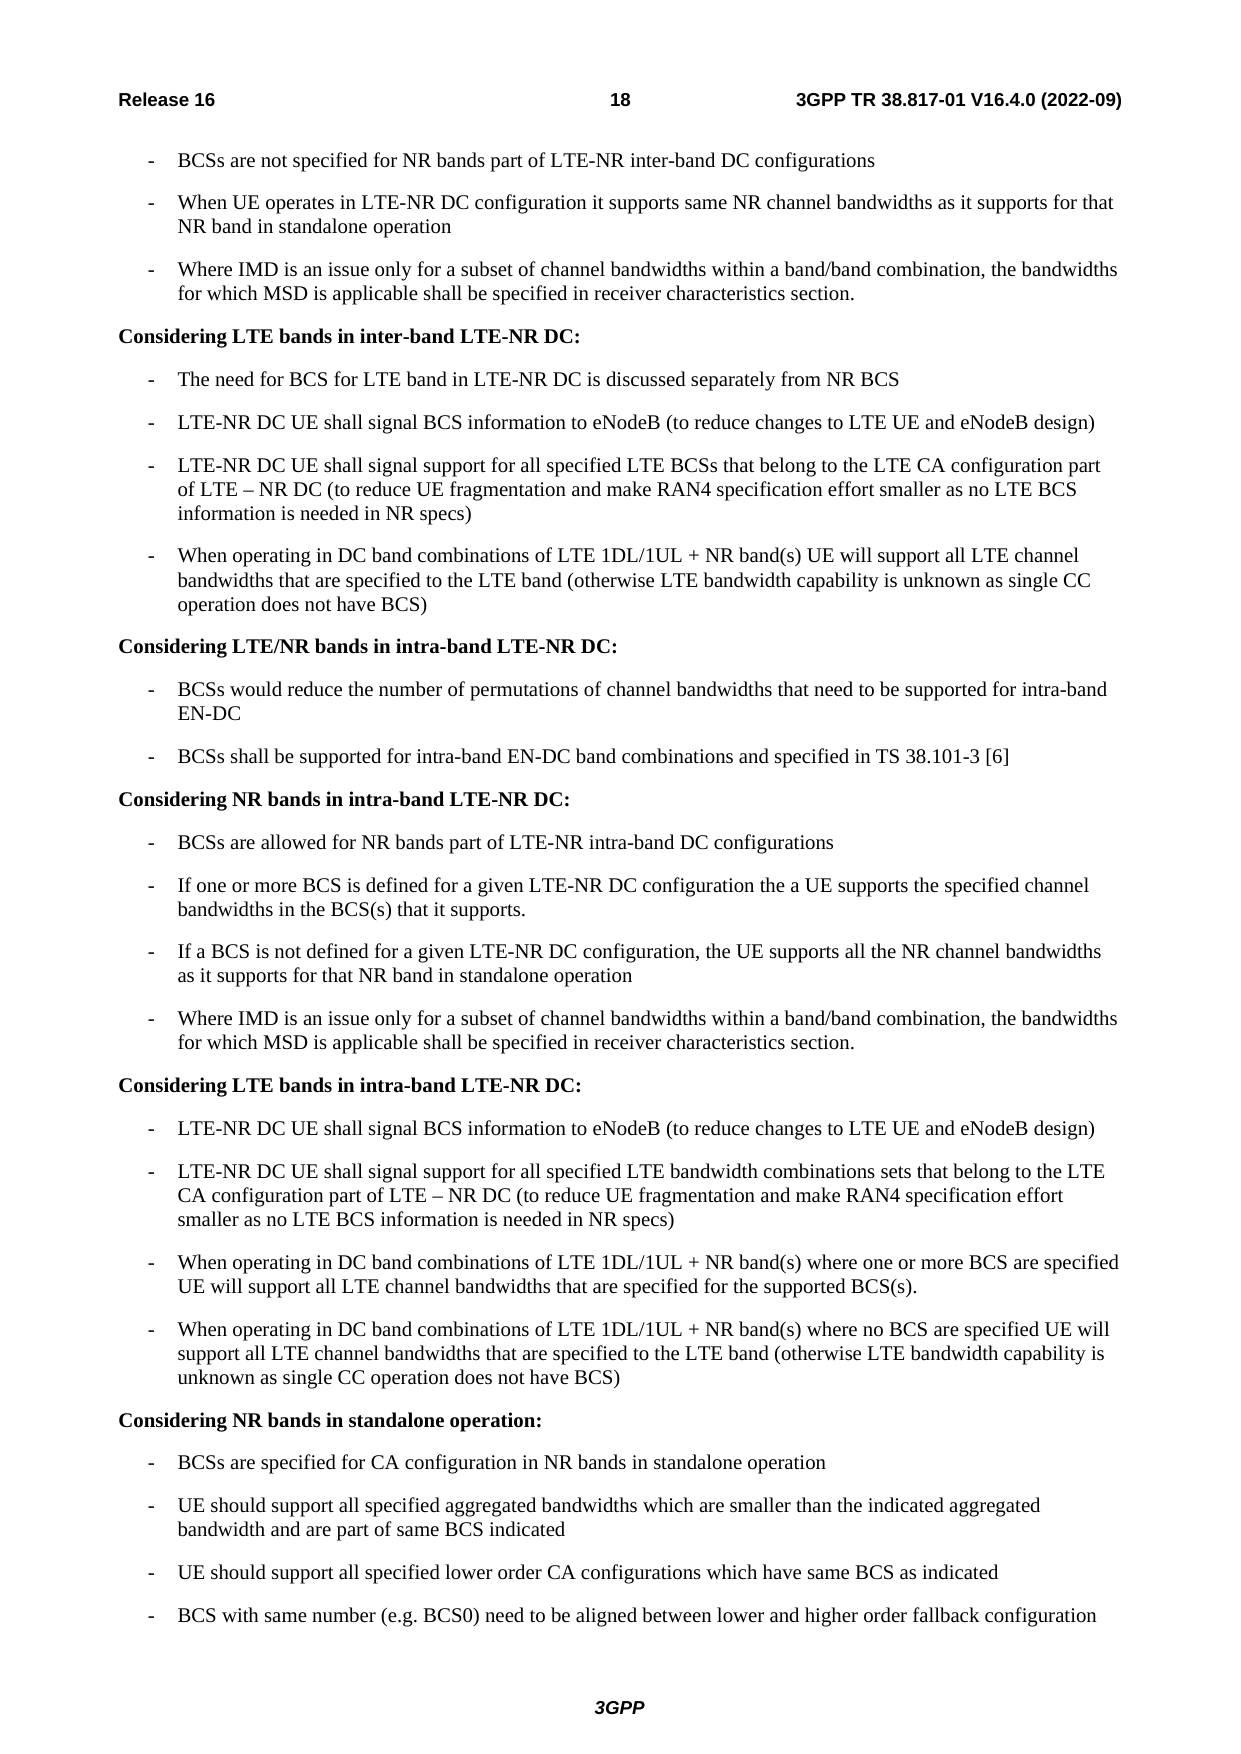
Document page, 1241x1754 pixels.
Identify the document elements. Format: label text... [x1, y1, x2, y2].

text - BCSs shall be supported for intra-band EN-DC band combinations and specified in TS 38.101-3 [6] [148, 744, 1122, 768]
text - If one or more BCS is defined for a given LTE-NR DC configuration the a UE supports the specified channel bandwidths in the BCS(s) that it supports. [148, 872, 1122, 921]
text Considering LTE bands in intra-band LTE-NR DC: [118, 1073, 1122, 1097]
text - BCSs are specified for CA configuration in NR bands in standalone operation [148, 1450, 1122, 1474]
text - BCSs are not specified for NR bands part of LTE-NR inter-band DC configurations [148, 147, 1122, 172]
text Considering NR bands in standalone operation: [118, 1407, 1122, 1432]
text Considering LTE/NR bands in intra-band LTE-NR DC: [118, 634, 1122, 658]
text - Where IMD is an issue only for a subset of channel bandwidths within a band/band combination, the bandwidths for which MSD is applicable shall be specified in receiver characteristics section. [148, 1006, 1122, 1054]
text Considering NR bands in intra-band LTE-NR DC: [118, 787, 1122, 811]
text - BCSs would reduce the number of permutations of channel bandwidths that need to be supported for intra-band EN-DC [148, 677, 1122, 725]
text - LTE-NR DC UE shall signal support for all specified LTE BCSs that belong to the LTE CA configuration part of LTE – NR DC (to reduce UE fragmentation and make RAN4 specification effort smaller as no LTE BCS information is needed in NR specs) [148, 452, 1122, 525]
text - BCS with same number (e.g. BCS0) need to be aligned between lower and higher order fallback configuration [148, 1603, 1122, 1627]
text - When operating in DC band combinations of LTE 1DL/1UL + NR band(s) where one or more BCS are specified UE will support all LTE channel bandwidths that are specified for the supported BCS(s). [148, 1250, 1122, 1298]
text - When UE operates in LTE-NR DC configuration it supports same NR channel bandwidths as it supports for that NR band in standalone operation [148, 190, 1122, 238]
text - UE should support all specified lower order CA configurations which have same BCS as indicated [148, 1560, 1122, 1584]
text - Where IMD is an issue only for a subset of channel bandwidths within a band/band combination, the bandwidths for which MSD is applicable shall be specified in receiver characteristics section. [148, 257, 1122, 305]
text - If a BCS is not defined for a given LTE-NR DC configuration, the UE supports all the NR channel bandwidths as it supports for that NR band in standalone operation [148, 939, 1122, 987]
text - LTE-NR DC UE shall signal BCS information to eNodeB (to reduce changes to LTE UE and eNodeB design) [148, 1116, 1122, 1140]
text - When operating in DC band combinations of LTE 1DL/1UL + NR band(s) where no BCS are specified UE will support all LTE channel bandwidths that are specified to the LTE band (otherwise LTE bandwidth capability is unknown as single CC operation does not have BCS) [148, 1317, 1122, 1389]
text - UE should support all specified aggregated bandwidths which are smaller than the indicated aggregated bandwidth and are part of same BCS indicated [148, 1493, 1122, 1541]
text - The need for BCS for LTE band in LTE-NR DC is discussed separately from NR BCS [148, 367, 1122, 391]
text Considering LTE bands in inter-band LTE-NR DC: [118, 324, 1122, 348]
text - LTE-NR DC UE shall signal BCS information to eNodeB (to reduce changes to LTE UE and eNodeB design) [148, 410, 1122, 434]
text - LTE-NR DC UE shall signal support for all specified LTE bandwidth combinations sets that belong to the LTE CA configuration part of LTE – NR DC (to reduce UE fragmentation and make RAN4 specification effort smaller as no LTE BCS information is needed in NR specs) [148, 1159, 1122, 1231]
text - BCSs are allowed for NR bands part of LTE-NR intra-band DC configurations [148, 830, 1122, 854]
text - When operating in DC band combinations of LTE 1DL/1UL + NR band(s) UE will support all LTE channel bandwidths that are specified to the LTE band (otherwise LTE bandwidth capability is unknown as single CC operation does not have BCS) [148, 543, 1122, 616]
